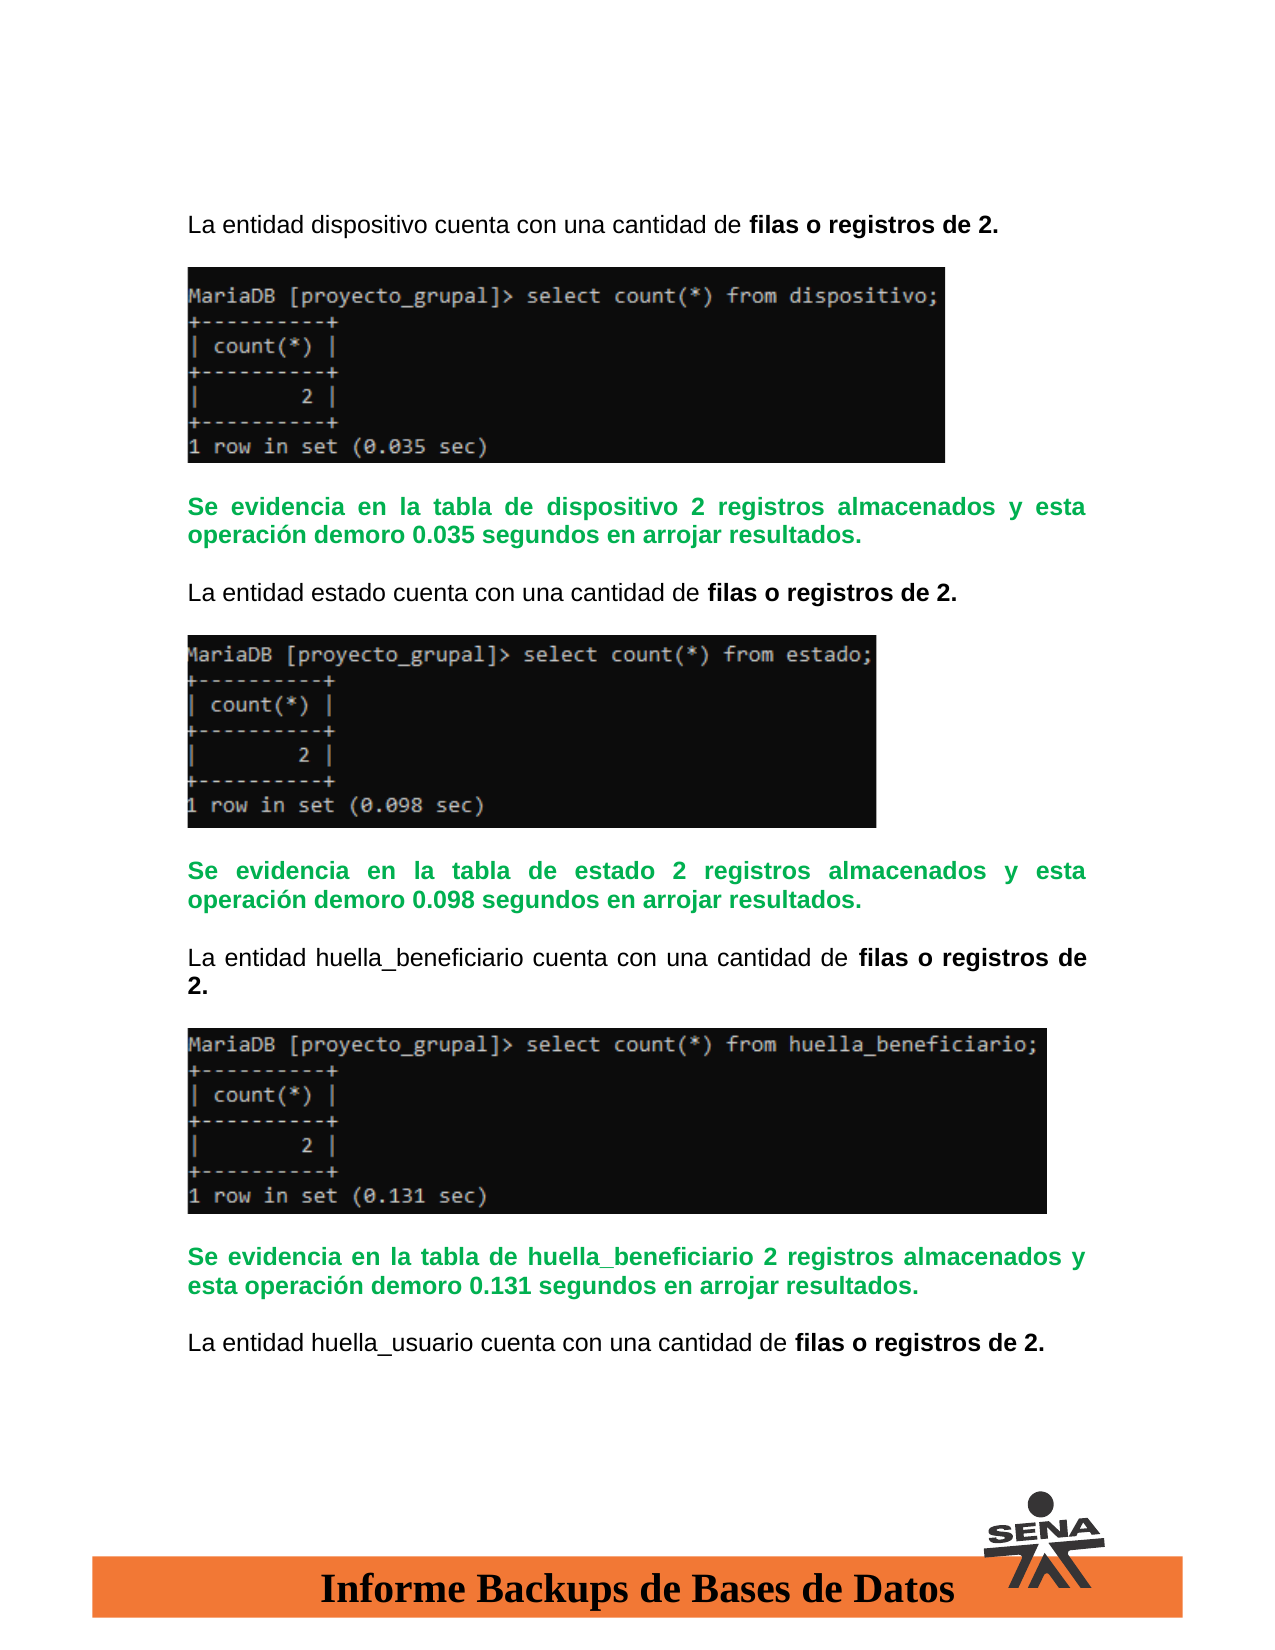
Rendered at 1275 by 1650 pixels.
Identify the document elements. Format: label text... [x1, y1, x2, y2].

picture [187, 1028, 1047, 1214]
picture [187, 267, 946, 463]
picture [187, 635, 877, 828]
text Se evidencia en la tabla de huella_beneficiario 2 registros almacenados y esta operación demoro 0.131 segundos en arrojar resultados. [187, 1242, 1087, 1299]
text Se evidencia en la tabla de dispositivo 2 registros almacenados y esta operación demoro 0.035 segundos en arrojar resultados. [187, 492, 1087, 549]
text La entidad dispositivo cuenta con una cantidad de filas o registros de 2. [187, 210, 1087, 239]
text La entidad huella_usuario cuenta con una cantidad de filas o registros de 2. [187, 1328, 1087, 1357]
text La entidad estado cuenta con una cantidad de filas o registros de 2. [187, 578, 1087, 607]
text Se evidencia en la tabla de estado 2 registros almacenados y esta operación demoro 0.098 segundos en arrojar resultados. [187, 856, 1087, 914]
text La entidad huella_beneficiario cuenta con una cantidad de filas o registros de 2. [187, 942, 1087, 1000]
